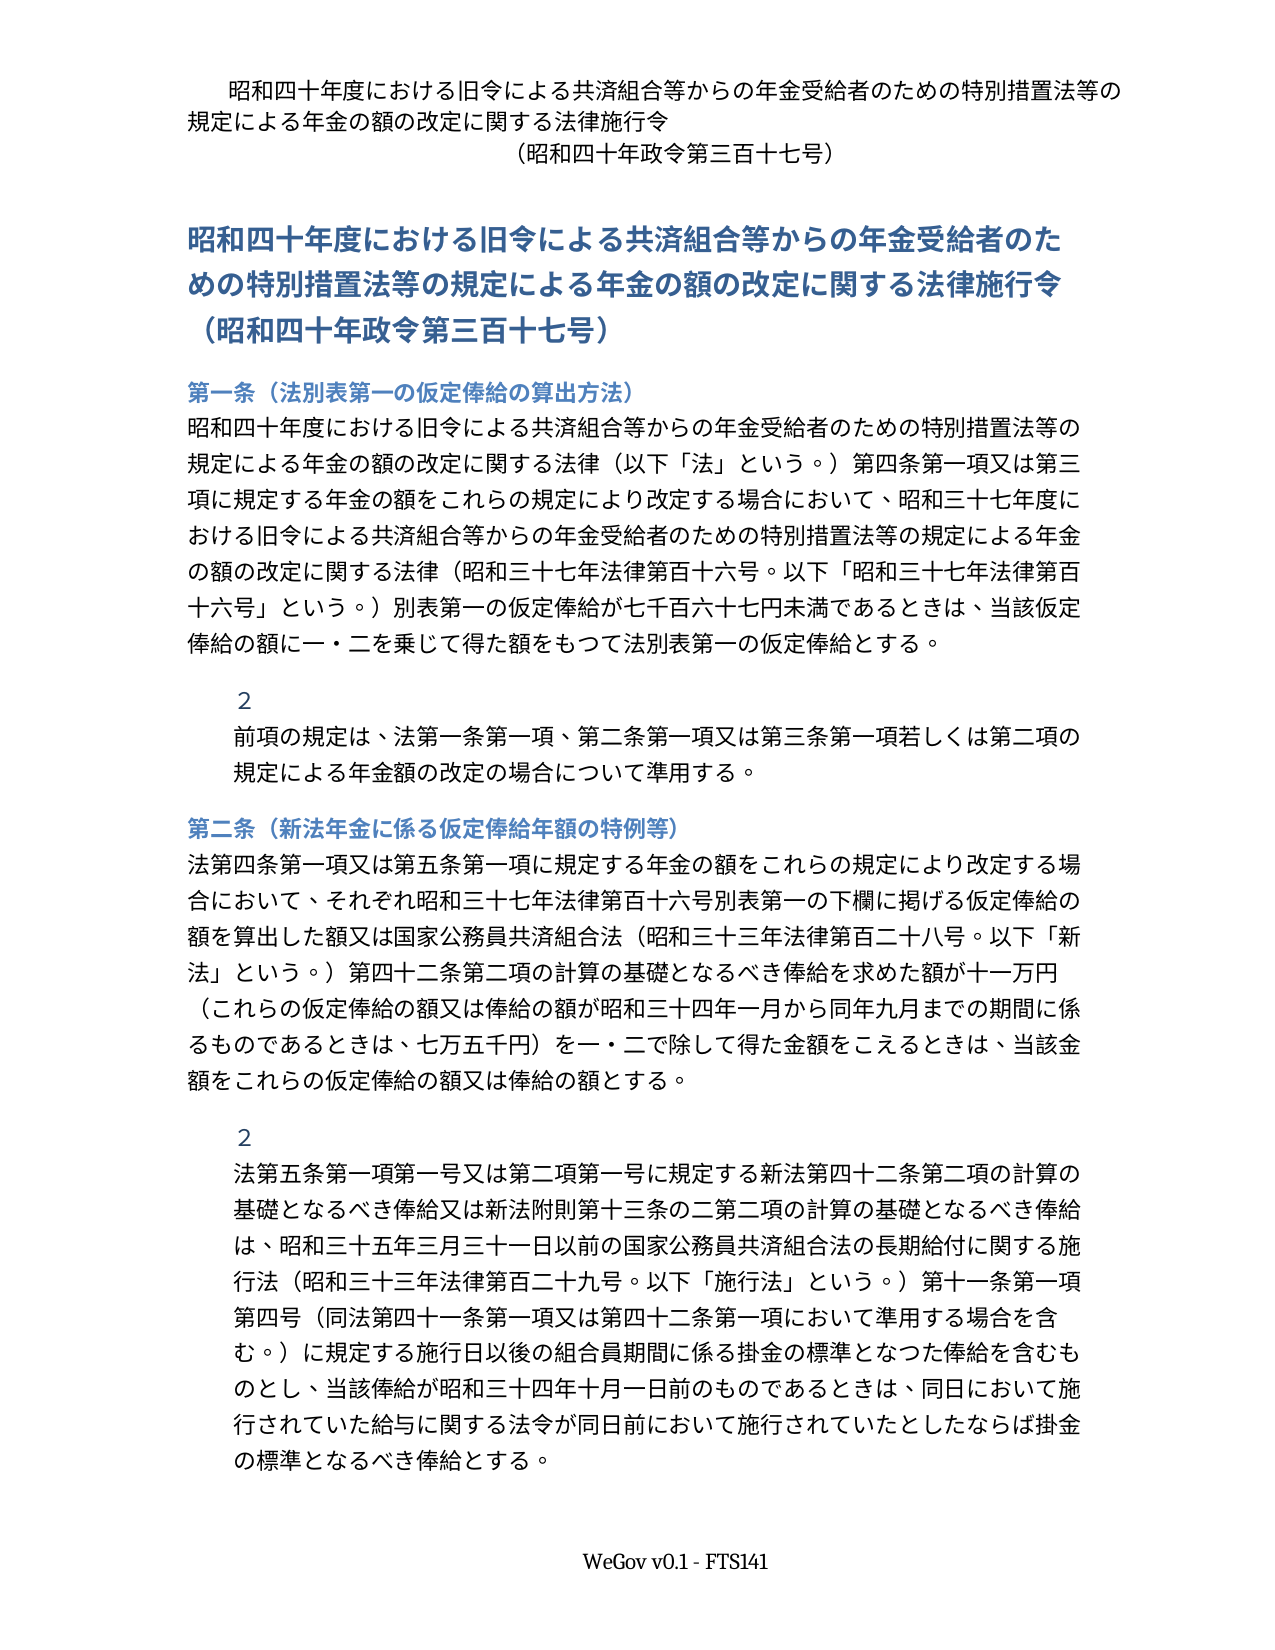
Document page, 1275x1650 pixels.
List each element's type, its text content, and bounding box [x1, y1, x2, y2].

subtitle 昭和四十年度における旧令による共済組合等からの年金受給者のための特別措置法等の規定による年金の額の改定に関する法律施行令 （昭和四十年政令第三百十七号） [187, 219, 1087, 350]
text 前項の規定は、法第一条第一項、第二条第一項又は第三条第一項若しくは第二項の規定による年金額の改定の場合について準用する。 [233, 721, 1087, 788]
text 法第五条第一項第一号又は第二項第一号に規定する新法第四十二条第二項の計算の基礎となるべき俸給又は新法附則第十三条の二第二項の計算の基礎となるべき俸給は、昭和三十五年三月三十一日以前の国家公務員共済組合法の長期給付に関する施行法（昭和三十三年法律第百二十九号。以下「施行法」という。）第十一条第一項第四号（同法第四十一条第一項又は第四十二条第一項において準用する場合を含む。）に規定する施行日以後の組合員期間に係る掛金の標準となつた俸給を含むものとし、当該俸給が昭和三十四年十月一日前のものであるときは、同日において施行されていた給与に関する法令が同日前において施行されていたとしたならば掛金の標準となるべき俸給とする。 [233, 1158, 1087, 1476]
text 法第四条第一項又は第五条第一項に規定する年金の額をこれらの規定により改定する場合において、それぞれ昭和三十七年法律第百十六号別表第一の下欄に掲げる仮定俸給の額を算出した額又は国家公務員共済組合法（昭和三十三年法律第百二十八号。以下「新法」という。）第四十二条第二項の計算の基礎となるべき俸給を求めた額が十一万円（これらの仮定俸給の額又は俸給の額が昭和三十四年一月から同年九月までの期間に係るものであるときは、七万五千円）を一・二で除して得た金額をこえるときは、当該金額をこれらの仮定俸給の額又は俸給の額とする。 [187, 849, 1087, 1096]
text 昭和四十年度における旧令による共済組合等からの年金受給者のための特別措置法等の規定による年金の額の改定に関する法律（以下「法」という。）第四条第一項又は第三項に規定する年金の額をこれらの規定により改定する場合において、昭和三十七年度における旧令による共済組合等からの年金受給者のための特別措置法等の規定による年金の額の改定に関する法律（昭和三十七年法律第百十六号。以下「昭和三十七年法律第百十六号」という。）別表第一の仮定俸給が七千百六十七円未満であるときは、当該仮定俸給の額に一・二を乗じて得た額をもつて法別表第一の仮定俸給とする。 [187, 412, 1087, 659]
subtitle 第一条（法別表第一の仮定俸給の算出方法） [187, 376, 1087, 408]
subtitle ２ [233, 685, 1087, 716]
subtitle 第二条（新法年金に係る仮定俸給年額の特例等） [187, 813, 1087, 845]
subtitle ２ [233, 1122, 1087, 1153]
